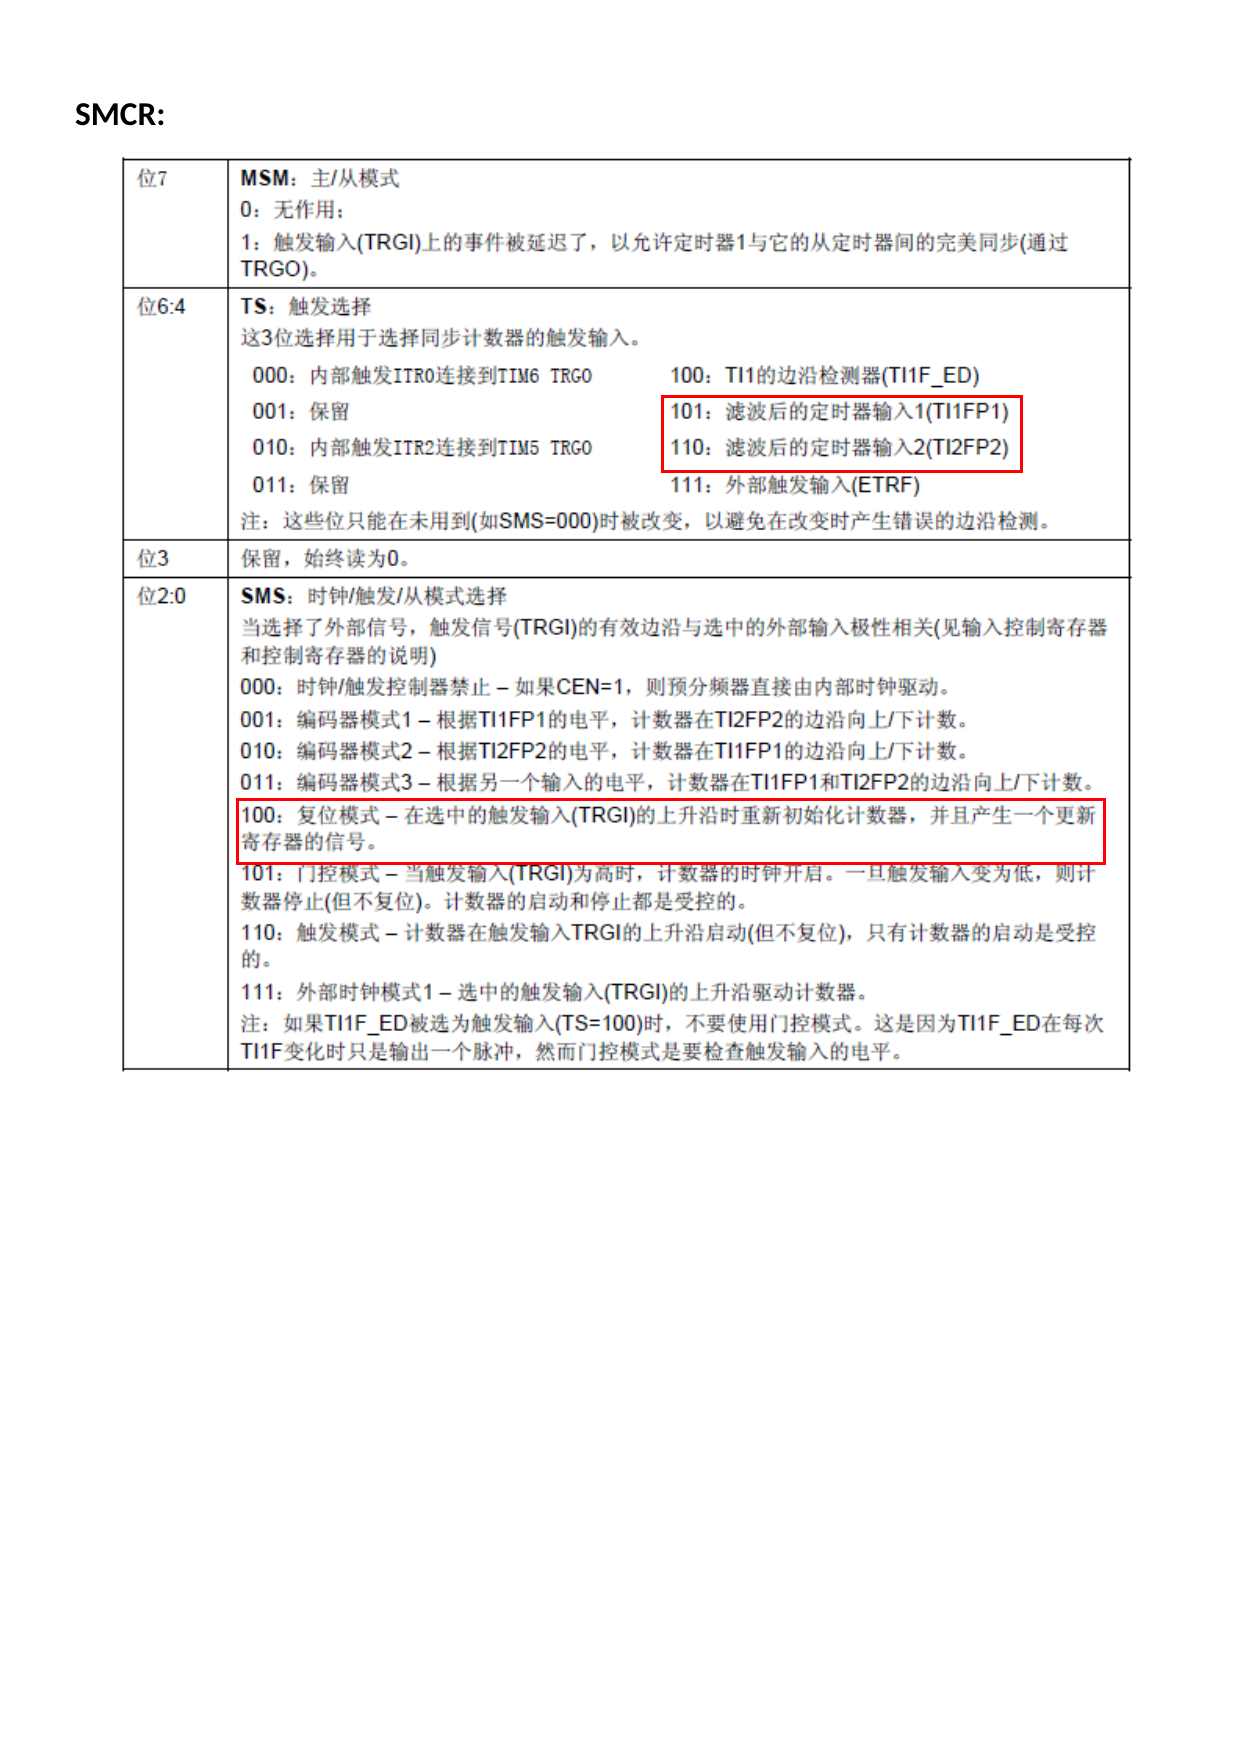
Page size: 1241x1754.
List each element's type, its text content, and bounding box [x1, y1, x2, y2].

picture [118, 145, 1143, 1081]
text SMCR: [75, 81, 1165, 146]
